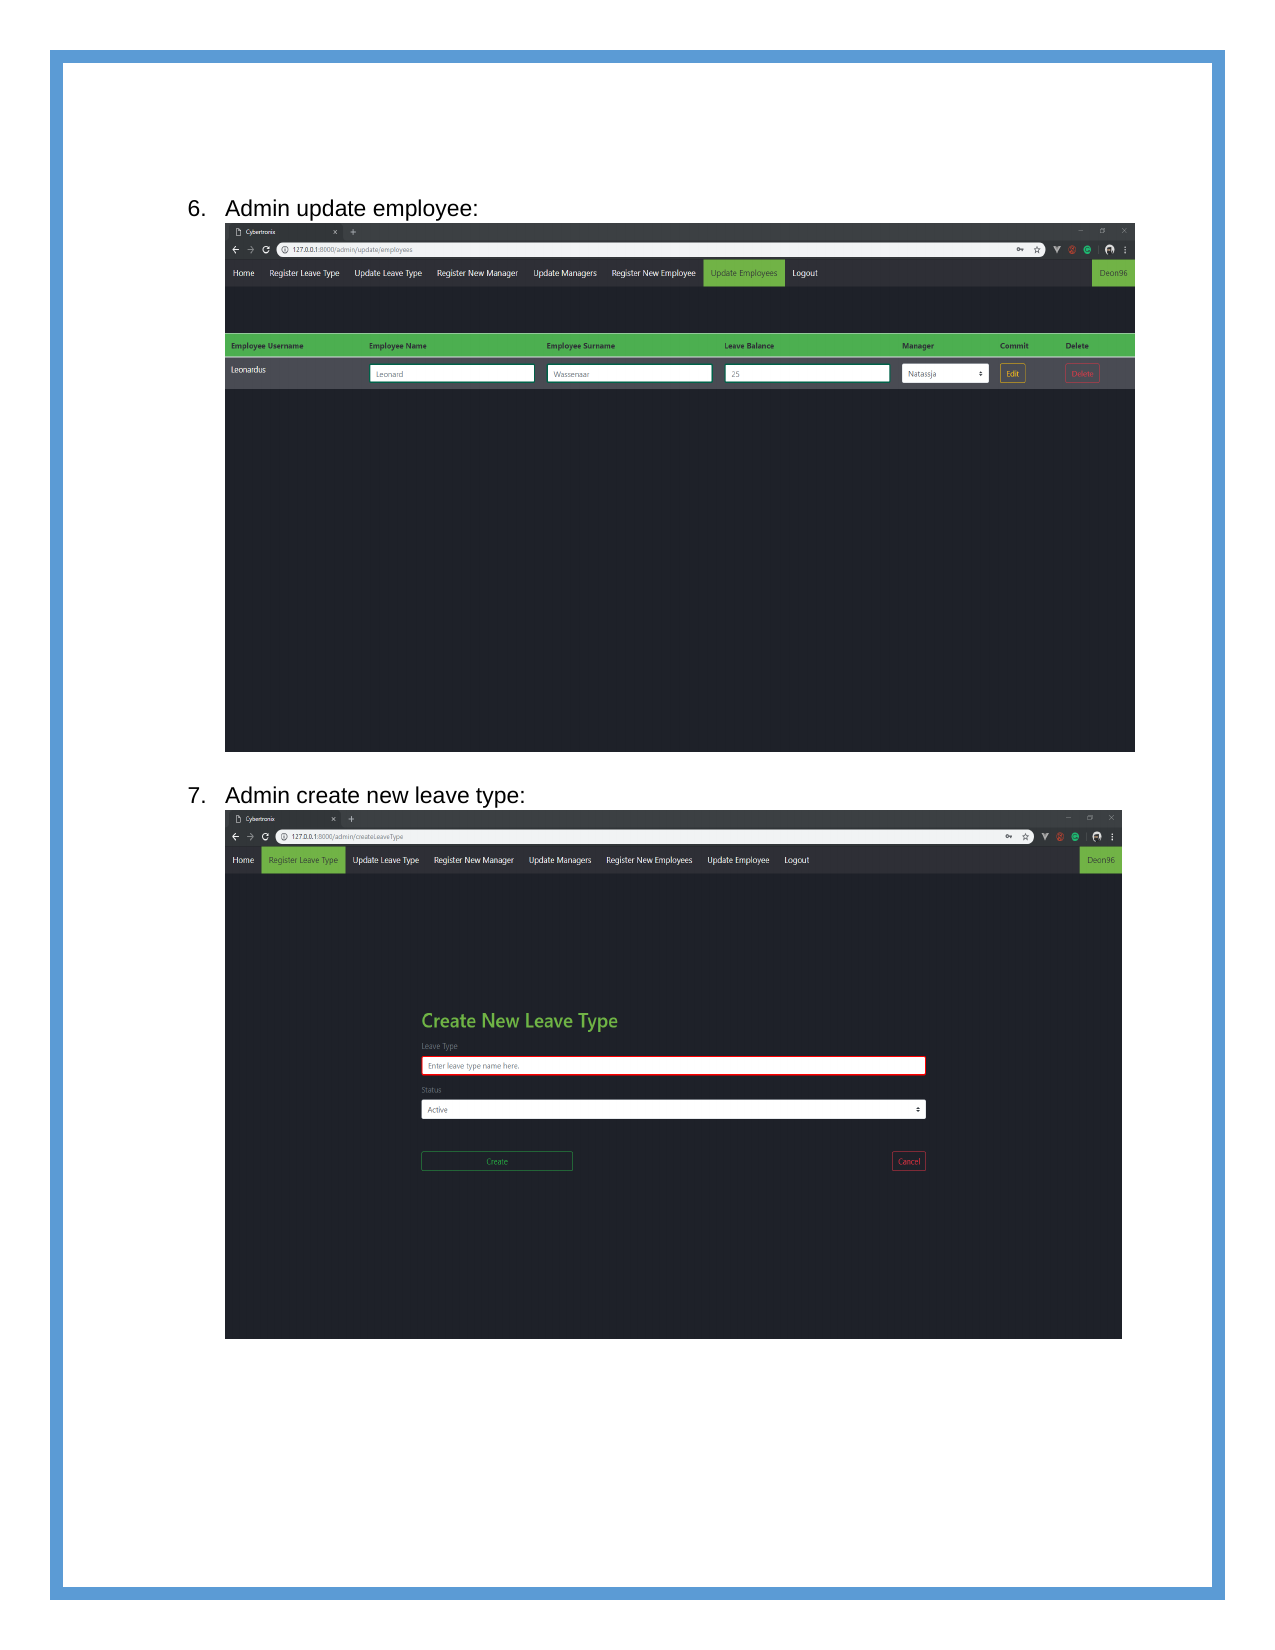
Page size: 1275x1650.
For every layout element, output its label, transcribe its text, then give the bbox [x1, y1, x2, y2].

picture [225, 223, 1135, 752]
list Admin create new leave type: [187, 782, 1125, 809]
picture [225, 810, 1122, 1339]
